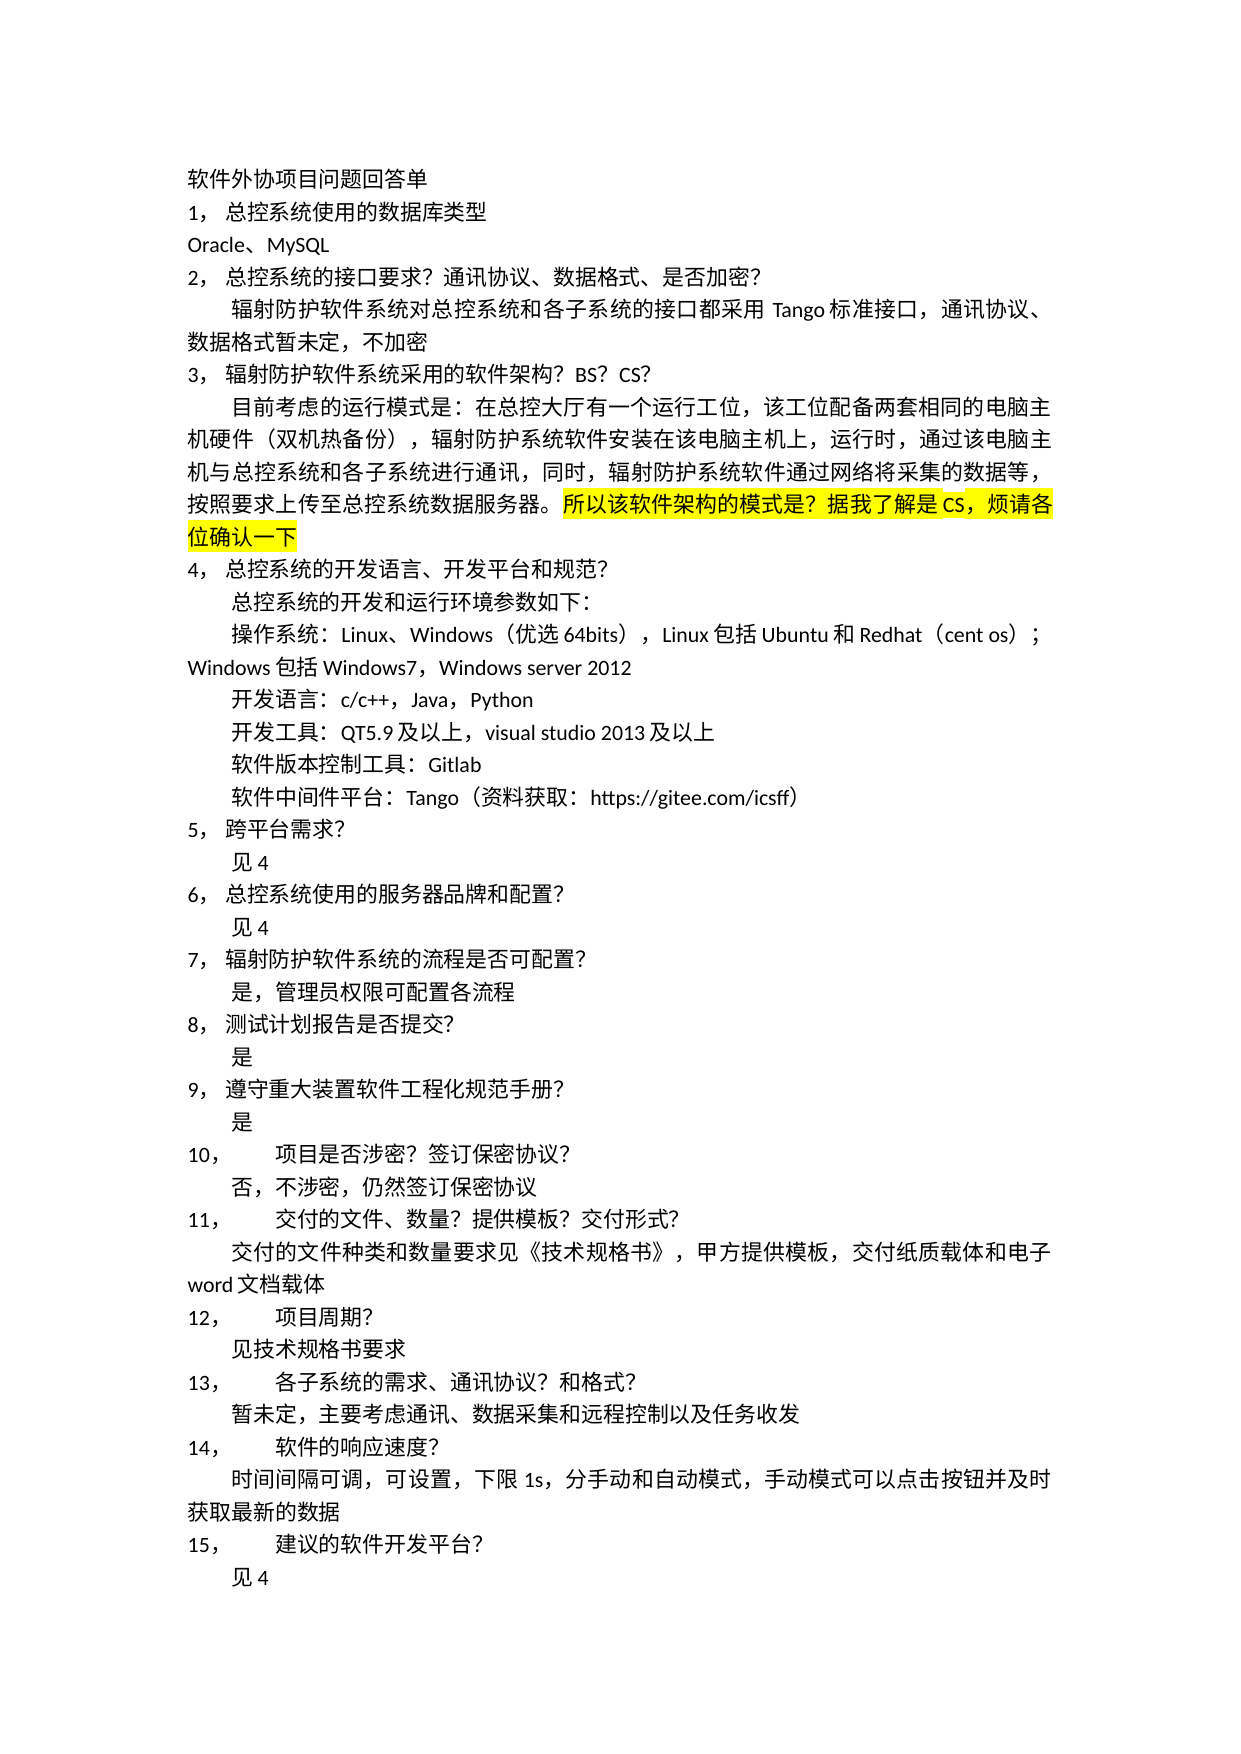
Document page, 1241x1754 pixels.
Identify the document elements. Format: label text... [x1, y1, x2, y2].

list 辐射防护软件系统对总控系统和各子系统的接口都采用Tango标准接口，通讯协议、数据格式暂未定，不加密 [187, 292, 1053, 357]
list 跨平台需求？ [187, 812, 1053, 844]
text Oracle、MySQL [187, 227, 1053, 259]
list 见4 [187, 844, 1053, 877]
list 开发语言：c/c++，Java，Python [187, 682, 1053, 714]
list 辐射防护软件系统采用的软件架构？BS？CS？ [187, 357, 1053, 389]
list 遵守重大装置软件工程化规范手册？ [187, 1072, 1053, 1104]
list 软件的响应速度？ [187, 1429, 1053, 1462]
text 软件外协项目问题回答单 [187, 162, 1053, 194]
list 目前考虑的运行模式是：在总控大厅有一个运行工位，该工位配备两套相同的电脑主机硬件（双机热备份），辐射防护系统软件安装在该电脑主机上，运行时，通过该电脑主机与总控系统和各子系统进行通讯，同时，辐射防护系统软件通过网络将采集的数据等，按照要求上传至总控系统数据服务器。所以该软件架构的模式是？据我了解是CS，烦请各位确认一下 [187, 389, 1053, 552]
list 否，不涉密，仍然签订保密协议 [187, 1169, 1053, 1202]
list 交付的文件、数量？提供模板？交付形式？ [187, 1202, 1053, 1234]
list 时间间隔可调，可设置，下限1s，分手动和自动模式，手动模式可以点击按钮并及时获取最新的数据 [187, 1462, 1053, 1527]
list 辐射防护软件系统的流程是否可配置？ [187, 942, 1053, 974]
list 项目周期？ [187, 1299, 1053, 1332]
list 各子系统的需求、通讯协议？和格式？ [187, 1364, 1053, 1397]
list 是 [187, 1104, 1053, 1137]
list 总控系统使用的服务器品牌和配置？ [187, 877, 1053, 909]
list 暂未定，主要考虑通讯、数据采集和远程控制以及任务收发 [187, 1397, 1053, 1429]
list 总控系统的开发语言、开发平台和规范？ [187, 552, 1053, 584]
list 开发工具：QT5.9及以上，visual studio 2013及以上 [187, 714, 1053, 747]
list 总控系统的接口要求？通讯协议、数据格式、是否加密？ [187, 259, 1053, 292]
list 软件版本控制工具：Gitlab [187, 747, 1053, 779]
list 操作系统：Linux、Windows（优选64bits），Linux包括Ubuntu和Redhat（cent os）；Windows包括Windows7，Windows server 2012 [187, 617, 1053, 682]
list 软件中间件平台：Tango（资料获取：https://gitee.com/icsff） [187, 779, 1053, 812]
list 总控系统的开发和运行环境参数如下： [187, 584, 1053, 617]
list 见4 [187, 1559, 1053, 1592]
list 见技术规格书要求 [187, 1332, 1053, 1364]
list 项目是否涉密？签订保密协议？ [187, 1137, 1053, 1169]
list 见4 [187, 909, 1053, 942]
list 建议的软件开发平台？ [187, 1527, 1053, 1559]
list 总控系统使用的数据库类型 [187, 194, 1053, 227]
list 是 [187, 1039, 1053, 1072]
list 测试计划报告是否提交？ [187, 1007, 1053, 1039]
list 交付的文件种类和数量要求见《技术规格书》，甲方提供模板，交付纸质载体和电子word文档载体 [187, 1234, 1053, 1299]
list 是，管理员权限可配置各流程 [187, 974, 1053, 1007]
